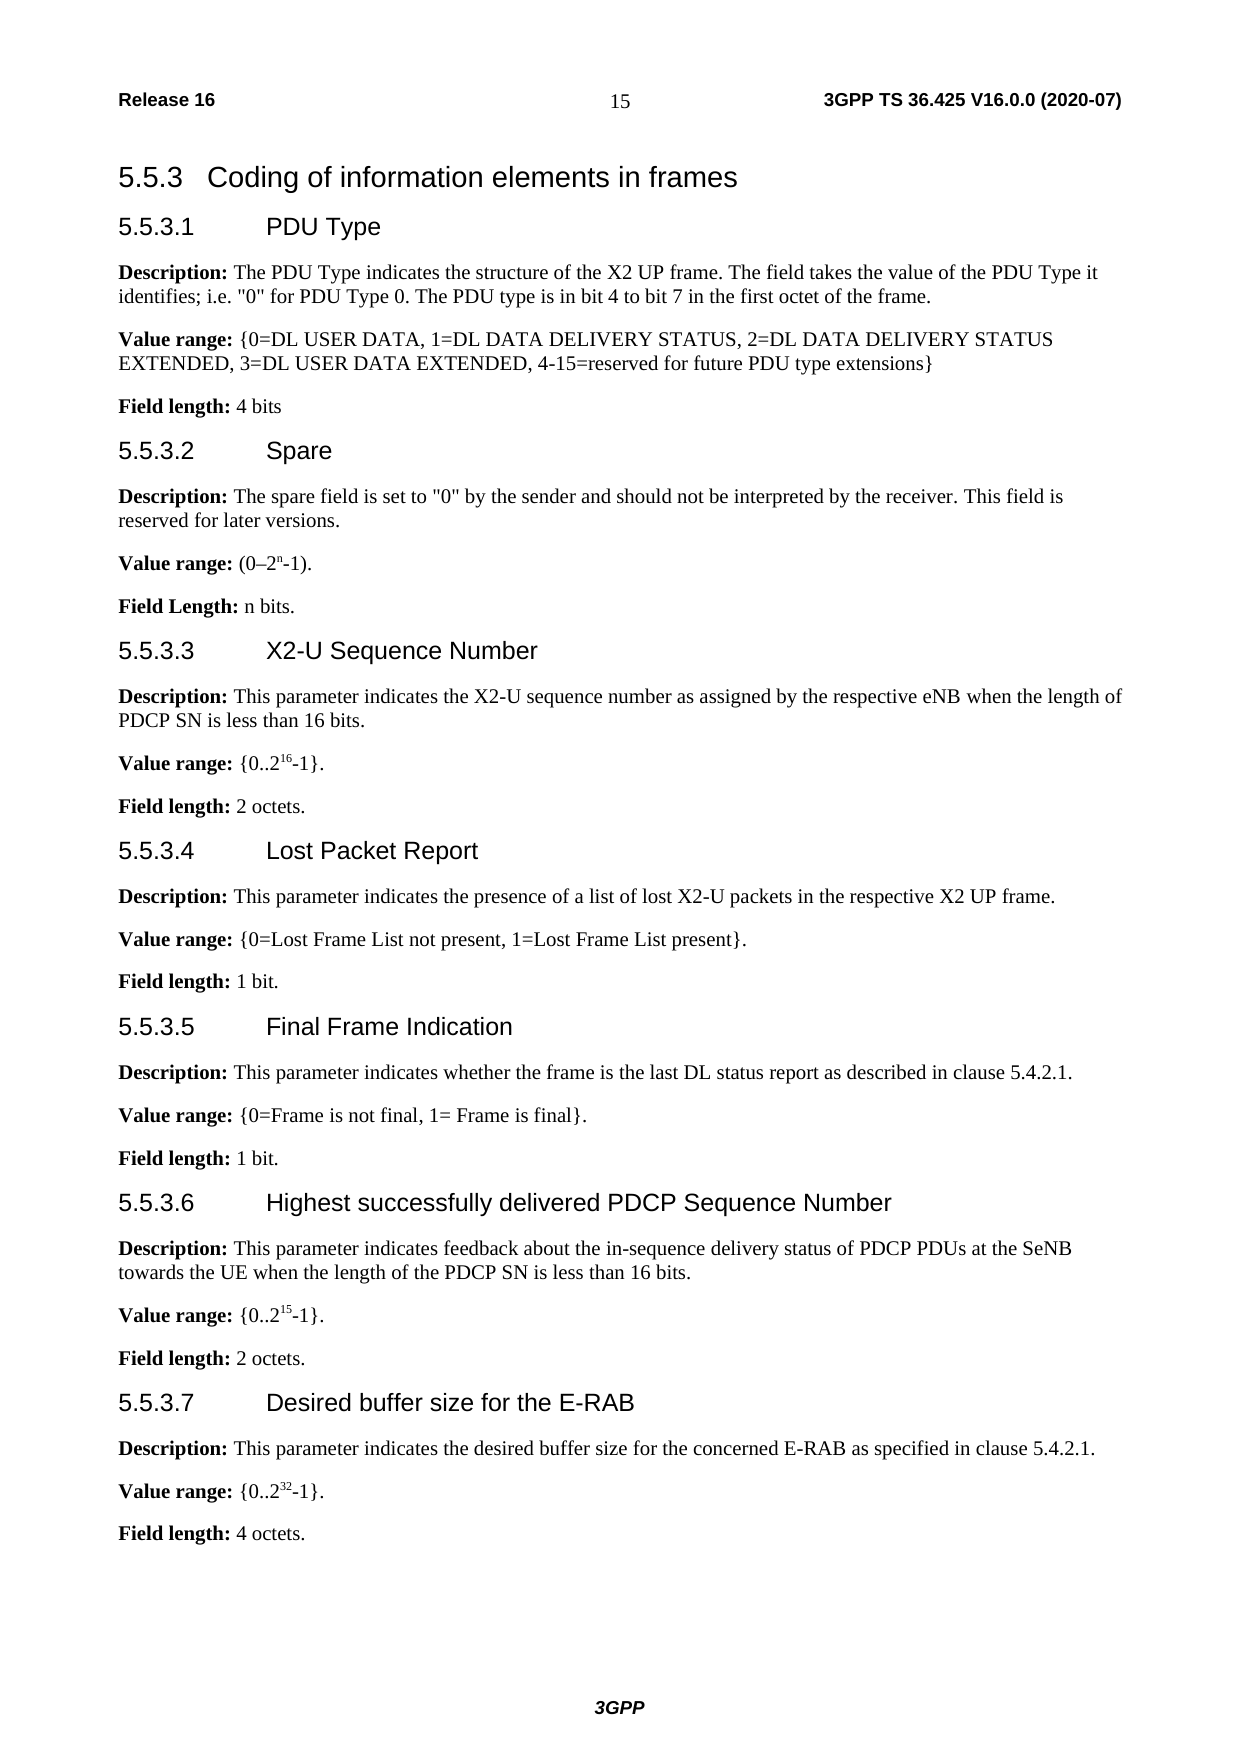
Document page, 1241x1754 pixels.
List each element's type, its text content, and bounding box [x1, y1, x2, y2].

text Value range: {0=DL USER DATA, 1=DL DATA DELIVERY STATUS, 2=DL DATA DELIVERY STATUS EXTENDED, 3=DL USER DATA EXTENDED, 4-15=reserved for future PDU type extensions} [118, 327, 1122, 375]
text Value range: {0=Frame is not final, 1= Frame is final}. [118, 1103, 1122, 1127]
text Value range: {0..216-1}. [118, 751, 1122, 775]
text Value range: (0–2n-1). [118, 551, 1122, 575]
text Field length: 2 octets. [118, 1345, 1122, 1369]
subtitle 5.5.3.2 Spare [118, 436, 1122, 465]
subtitle 5.5.3.3 X2-U Sequence Number [118, 636, 1122, 665]
text Field length: 4 octets. [118, 1521, 1122, 1545]
text Description: This parameter indicates feedback about the in-sequence delivery status of PDCP PDUs at the SeNB towards the UE when the length of the PDCP SN is less than 16 bits. [118, 1236, 1122, 1284]
text Description: This parameter indicates whether the frame is the last DL status report as described in clause 5.4.2.1. [118, 1060, 1122, 1084]
subtitle 5.5.3 Coding of information elements in frames [118, 160, 1122, 193]
text Field length: 2 octets. [118, 793, 1122, 818]
text Description: This parameter indicates the desired buffer size for the concerned E-RAB as specified in clause 5.4.2.1. [118, 1436, 1122, 1460]
subtitle 5.5.3.7 Desired buffer size for the E-RAB [118, 1388, 1122, 1417]
subtitle 5.5.3.5 Final Frame Indication [118, 1012, 1122, 1041]
text Description: The PDU Type indicates the structure of the X2 UP frame. The field takes the value of the PDU Type it identifies; i.e. "0" for PDU Type 0. The PDU type is in bit 4 to bit 7 in the first octet of the frame. [118, 260, 1122, 308]
text Field length: 4 bits [118, 393, 1122, 418]
text Field length: 1 bit. [118, 969, 1122, 993]
text Value range: {0..232-1}. [118, 1478, 1122, 1503]
text Description: This parameter indicates the presence of a list of lost X2-U packets in the respective X2 UP frame. [118, 884, 1122, 908]
subtitle 5.5.3.6 Highest successfully delivered PDCP Sequence Number [118, 1188, 1122, 1217]
text Value range: {0..215-1}. [118, 1303, 1122, 1327]
text Description: This parameter indicates the X2-U sequence number as assigned by the respective eNB when the length of PDCP SN is less than 16 bits. [118, 684, 1122, 732]
subtitle 5.5.3.1 PDU Type [118, 212, 1122, 241]
text Field length: 1 bit. [118, 1145, 1122, 1169]
subtitle 5.5.3.4 Lost Packet Report [118, 836, 1122, 865]
text Field Length: n bits. [118, 593, 1122, 618]
text Value range: {0=Lost Frame List not present, 1=Lost Frame List present}. [118, 927, 1122, 951]
text Description: The spare field is set to "0" by the sender and should not be interpreted by the receiver. This field is reserved for later versions. [118, 484, 1122, 532]
